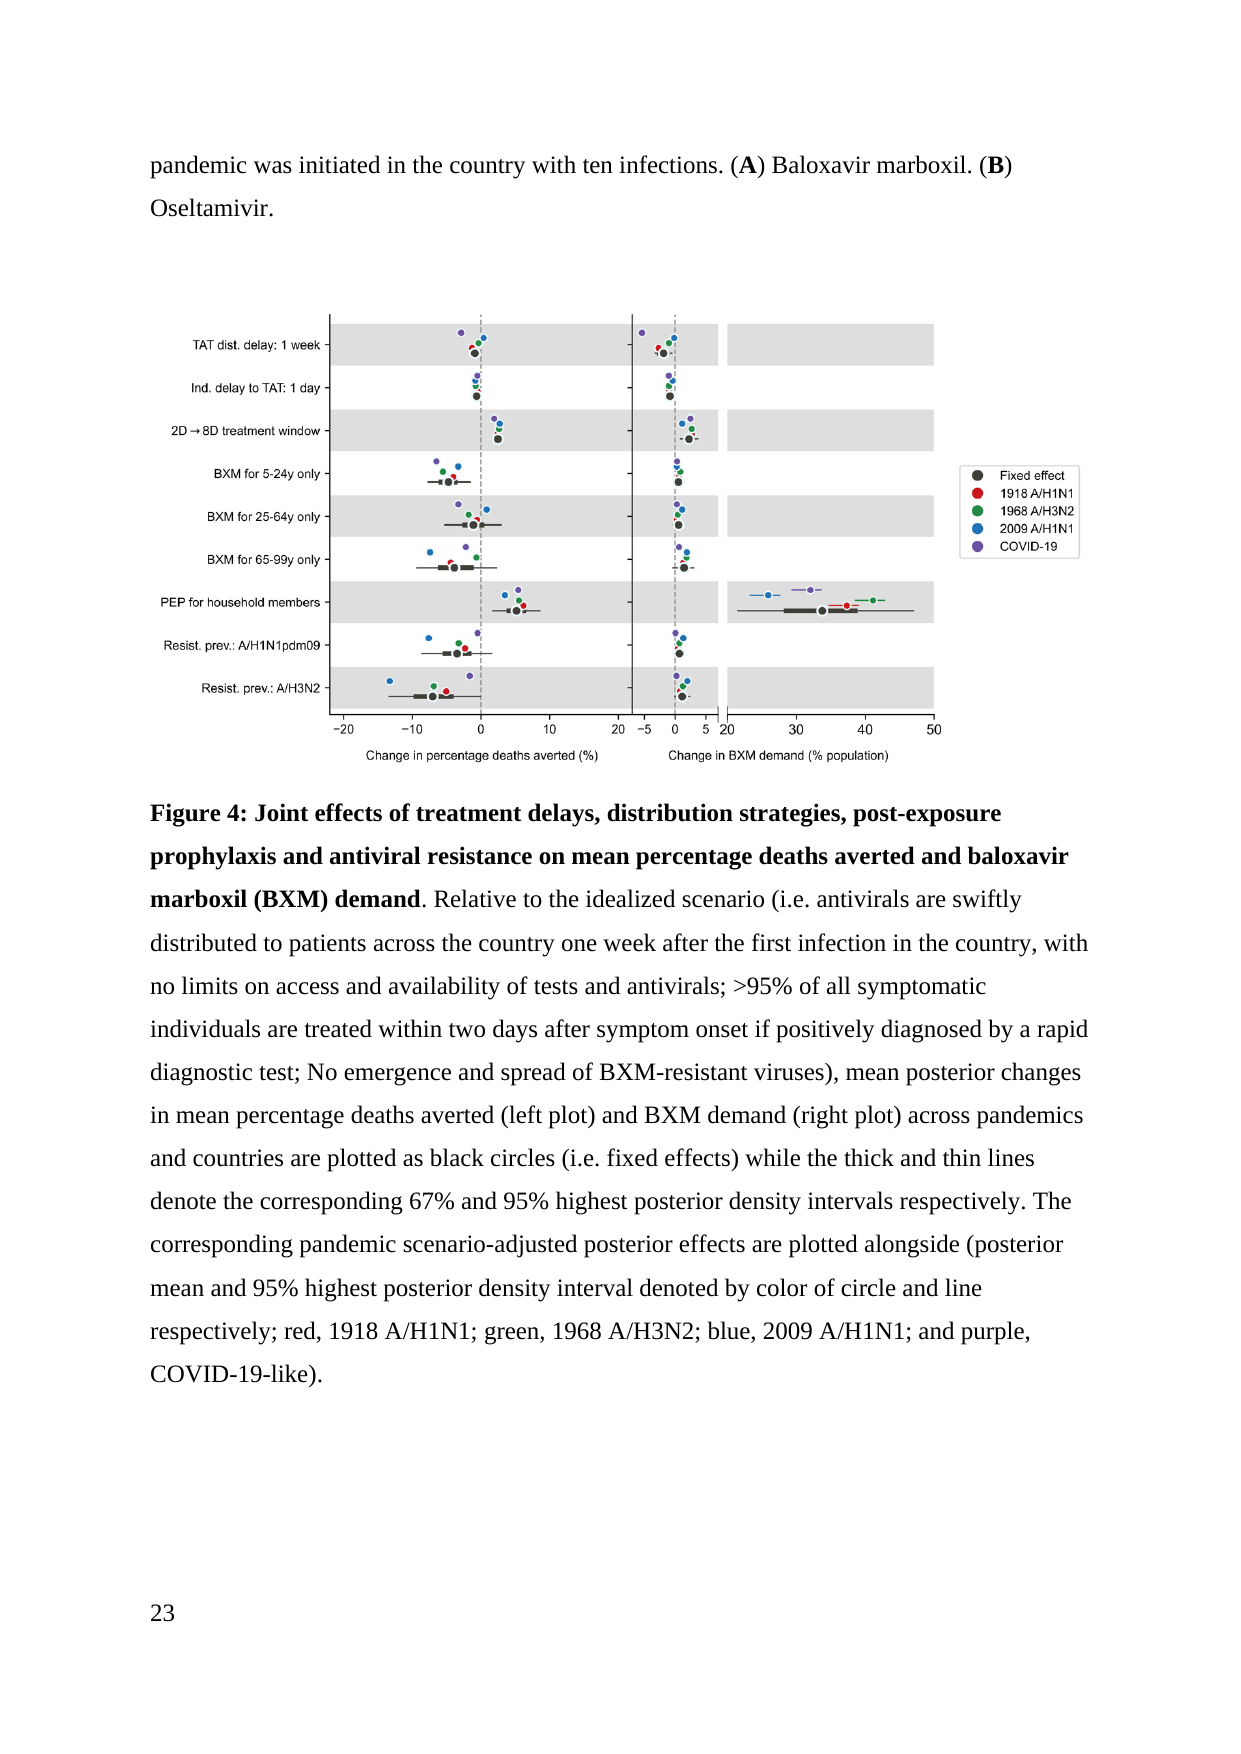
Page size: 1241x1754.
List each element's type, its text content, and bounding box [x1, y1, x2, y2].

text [150, 150, 1090, 222]
picture [150, 304, 1089, 772]
text Figure 4: Joint effects of treatment delays, distribution strategies, post-exposure prophylaxis and antiviral resistance on mean percentage deaths averted and baloxavir marboxil (BXM) demand. Relative to the idealized scenario (i.e. antivirals are swiftly distributed to patients across the country one week after the first infection in the country, with no limits on access and availability of tests and antivirals; >95% of all symptomatic individuals are treated within two days after symptom onset if positively diagnosed by a rapid diagnostic test; No emergence and spread of BXM-resistant viruses), mean posterior changes in mean percentage deaths averted (left plot) and BXM demand (right plot) across pandemics and countries are plotted as black circles (i.e. fixed effects) while the thick and thin lines denote the corresponding 67% and 95% highest posterior density intervals respectively. The corresponding pandemic scenario-adjusted posterior effects are plotted alongside (posterior mean and 95% highest posterior density interval denoted by color of circle and line respectively; red, 1918 A/H1N1; green, 1968 A/H3N2; blue, 2009 A/H1N1; and purple, COVID-19-like). [150, 798, 1090, 1388]
